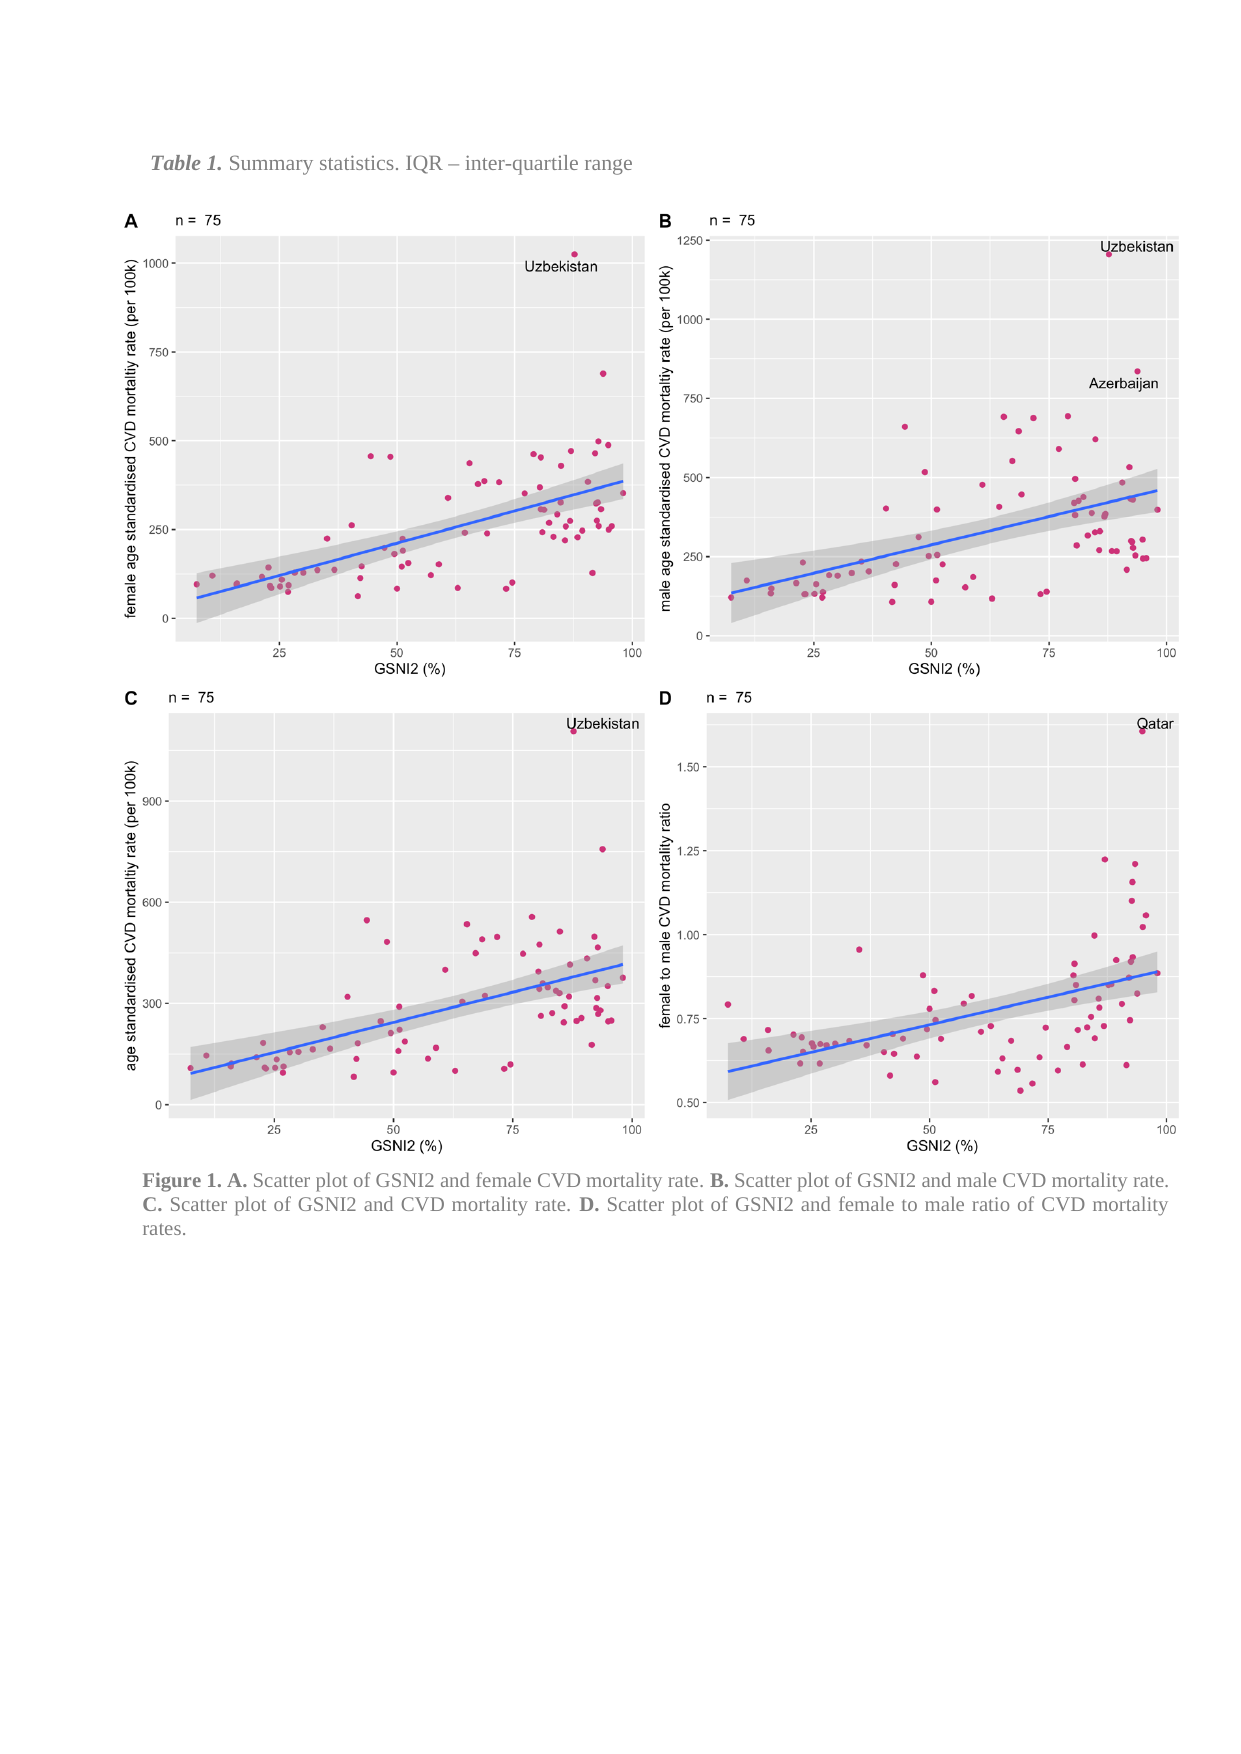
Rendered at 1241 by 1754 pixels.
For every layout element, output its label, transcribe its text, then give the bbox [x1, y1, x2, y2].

picture [117, 207, 1186, 1161]
text Table 1. Summary statistics. IQR – inter-quartile range [150, 150, 1090, 175]
